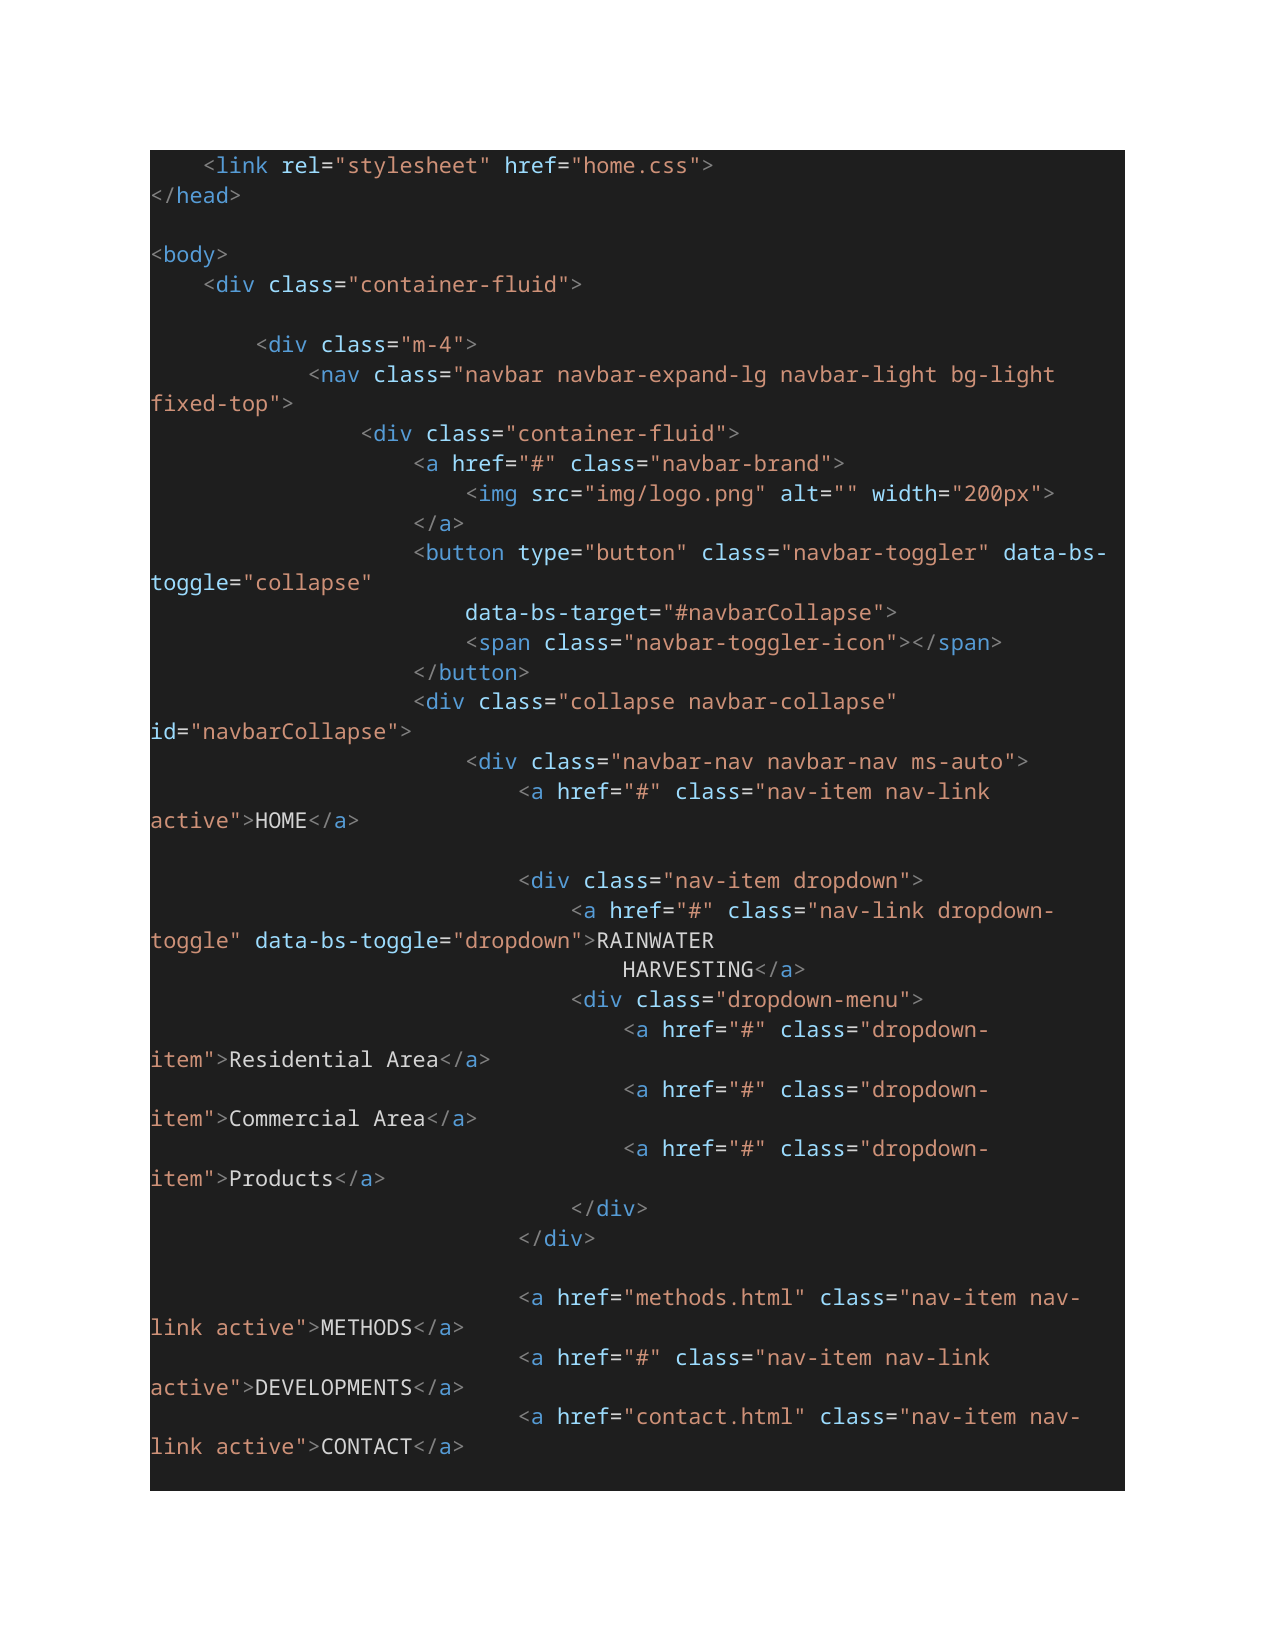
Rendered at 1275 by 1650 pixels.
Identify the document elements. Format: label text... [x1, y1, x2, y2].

text <div class="m-4"> [150, 329, 1125, 358]
text </button> [150, 656, 1125, 686]
text </div> [150, 1222, 1125, 1252]
text <button type="button" class="navbar-toggler" data-bs-toggle="collapse" [150, 537, 1125, 597]
text <a href="#" class="nav-link dropdown-toggle" data-bs-toggle="dropdown">RAINWATER [150, 895, 1125, 954]
text <img src="img/logo.png" alt="" width="200px"> [150, 478, 1125, 507]
text <div class="collapse navbar-collapse" id="navbarCollapse"> [150, 686, 1125, 746]
text <div class="container-fluid"> [150, 269, 1125, 299]
text <div class="dropdown-menu"> [150, 984, 1125, 1014]
text <span class="navbar-toggler-icon"></span> [150, 627, 1125, 656]
text <a href="#" class="nav-item nav-link active">DEVELOPMENTS</a> [150, 1342, 1125, 1401]
text HARVESTING</a> [150, 954, 1125, 984]
text <link rel="stylesheet" href="home.css"> [150, 150, 1125, 180]
text <div class="nav-item dropdown"> [150, 865, 1125, 895]
text <a href="#" class="dropdown-item">Residential Area</a> [150, 1014, 1125, 1073]
text <div class="container-fluid"> [150, 418, 1125, 448]
text </div> [150, 1193, 1125, 1222]
text <a href="#" class="dropdown-item">Commercial Area</a> [150, 1073, 1125, 1133]
text <a href="methods.html" class="nav-item nav-link active">METHODS</a> [150, 1282, 1125, 1342]
text data-bs-target="#navbarCollapse"> [150, 597, 1125, 627]
text <a href="#" class="navbar-brand"> [150, 448, 1125, 478]
text <a href="contact.html" class="nav-item nav-link active">CONTACT</a> [150, 1401, 1125, 1461]
text <a href="#" class="nav-item nav-link active">HOME</a> [150, 776, 1125, 835]
text </head> [150, 180, 1125, 209]
text <div class="navbar-nav navbar-nav ms-auto"> [150, 746, 1125, 776]
text <a href="#" class="dropdown-item">Products</a> [150, 1133, 1125, 1193]
text <body> [150, 239, 1125, 269]
text </a> [150, 507, 1125, 537]
text <nav class="navbar navbar-expand-lg navbar-light bg-light fixed-top"> [150, 358, 1125, 418]
